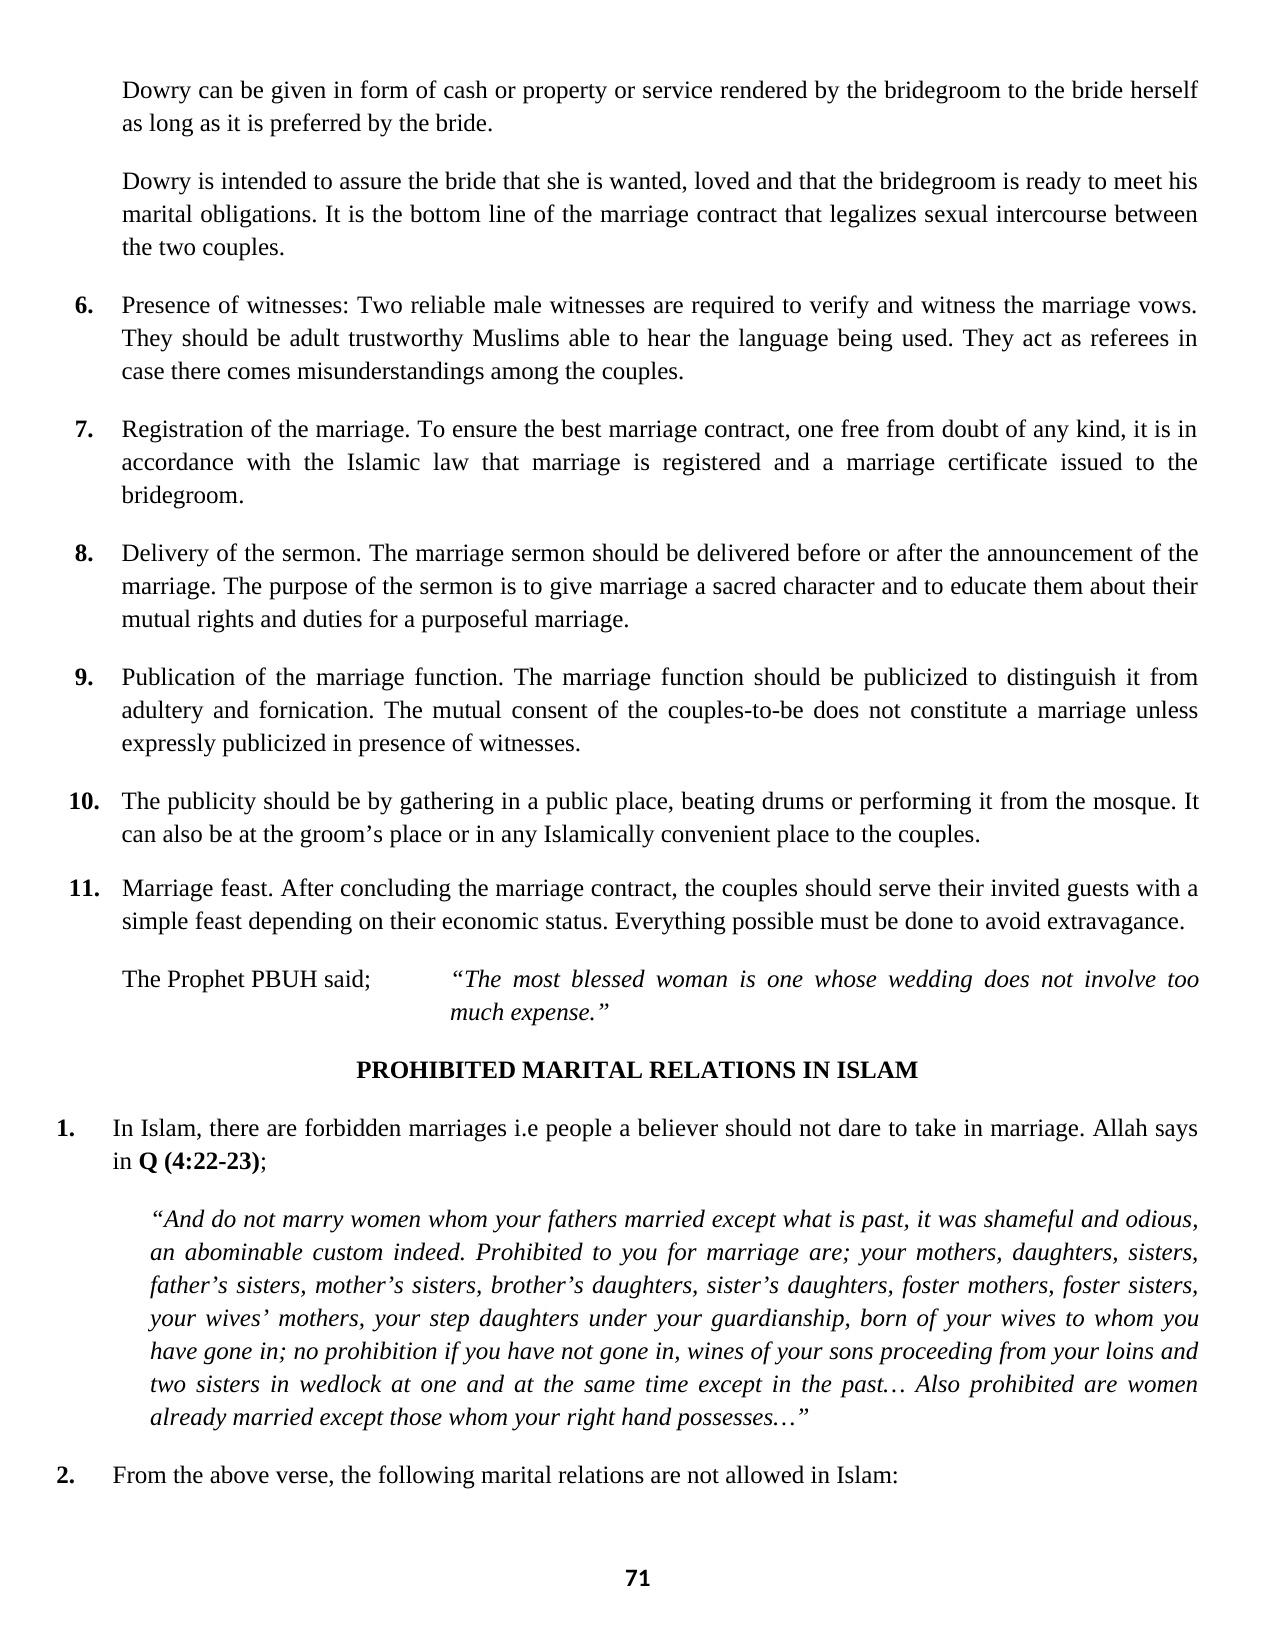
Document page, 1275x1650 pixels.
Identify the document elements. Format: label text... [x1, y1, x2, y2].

text “And do not marry women whom your fathers married except what is past, it was shameful and odious, an abominable custom indeed. Prohibited to you for marriage are; your mothers, daughters, sisters, father’s sisters, mother’s sisters, brother’s daughters, sister’s daughters, foster mothers, foster sisters, your wives’ mothers, your step daughters under your guardianship, born of your wives to whom you have gone in; no prohibition if you have not gone in, wines of your sons proceeding from your loins and two sisters in wedlock at one and at the same time except in the past… Also prohibited are women already married except those whom your right hand possesses…” [150, 1204, 1200, 1431]
list Delivery of the sermon. The marriage sermon should be delivered before or after the announcement of the marriage. The purpose of the sermon is to give marriage a sacred character and to educate them about their mutual rights and duties for a purposeful marriage. [84, 538, 1200, 633]
list The publicity should be by gathering in a public place, beating drums or performing it from the mosque. It can also be at the groom’s place or in any Islamically convenient place to the couples. [84, 786, 1200, 848]
text PROHIBITED MARITAL RELATIONS IN ISLAM [75, 1055, 1200, 1084]
list Presence of witnesses: Two reliable male witnesses are required to verify and witness the marriage vows. They should be adult trustworthy Muslims able to hear the language being used. They act as referees in case there comes misunderstandings among the couples. [84, 290, 1200, 385]
list In Islam, there are forbidden marriages i.e people a believer should not dare to take in marriage. Allah says in Q (4:22-23); [75, 1113, 1200, 1175]
list From the above verse, the following marital relations are not allowed in Islam: [75, 1461, 1200, 1489]
list Publication of the marriage function. The marriage function should be publicized to distinguish it from adultery and fornication. The mutual consent of the couples-to-be does not constitute a marriage unless expressly publicized in presence of witnesses. [84, 662, 1200, 757]
text The Prophet PBUH said; “The most blessed woman is one whose wedding does not involve too much expense.” [122, 964, 1200, 1026]
list Marriage feast. After concluding the marriage contract, the couples should serve their invited guests with a simple feast depending on their economic status. Everything possible must be done to avoid extravagance. [84, 873, 1200, 935]
list Dowry can be given in form of cash or property or service rendered by the bridegroom to the bride herself as long as it is preferred by the bride. [122, 75, 1200, 137]
list Registration of the marriage. To ensure the best marriage contract, one free from doubt of any kind, it is in accordance with the Islamic law that marriage is registered and a marriage certificate issued to the bridegroom. [84, 414, 1200, 509]
text Dowry is intended to assure the bride that she is wanted, loved and that the bridegroom is ready to meet his marital obligations. It is the bottom line of the marriage contract that legalizes sexual intercourse between the two couples. [122, 166, 1200, 261]
